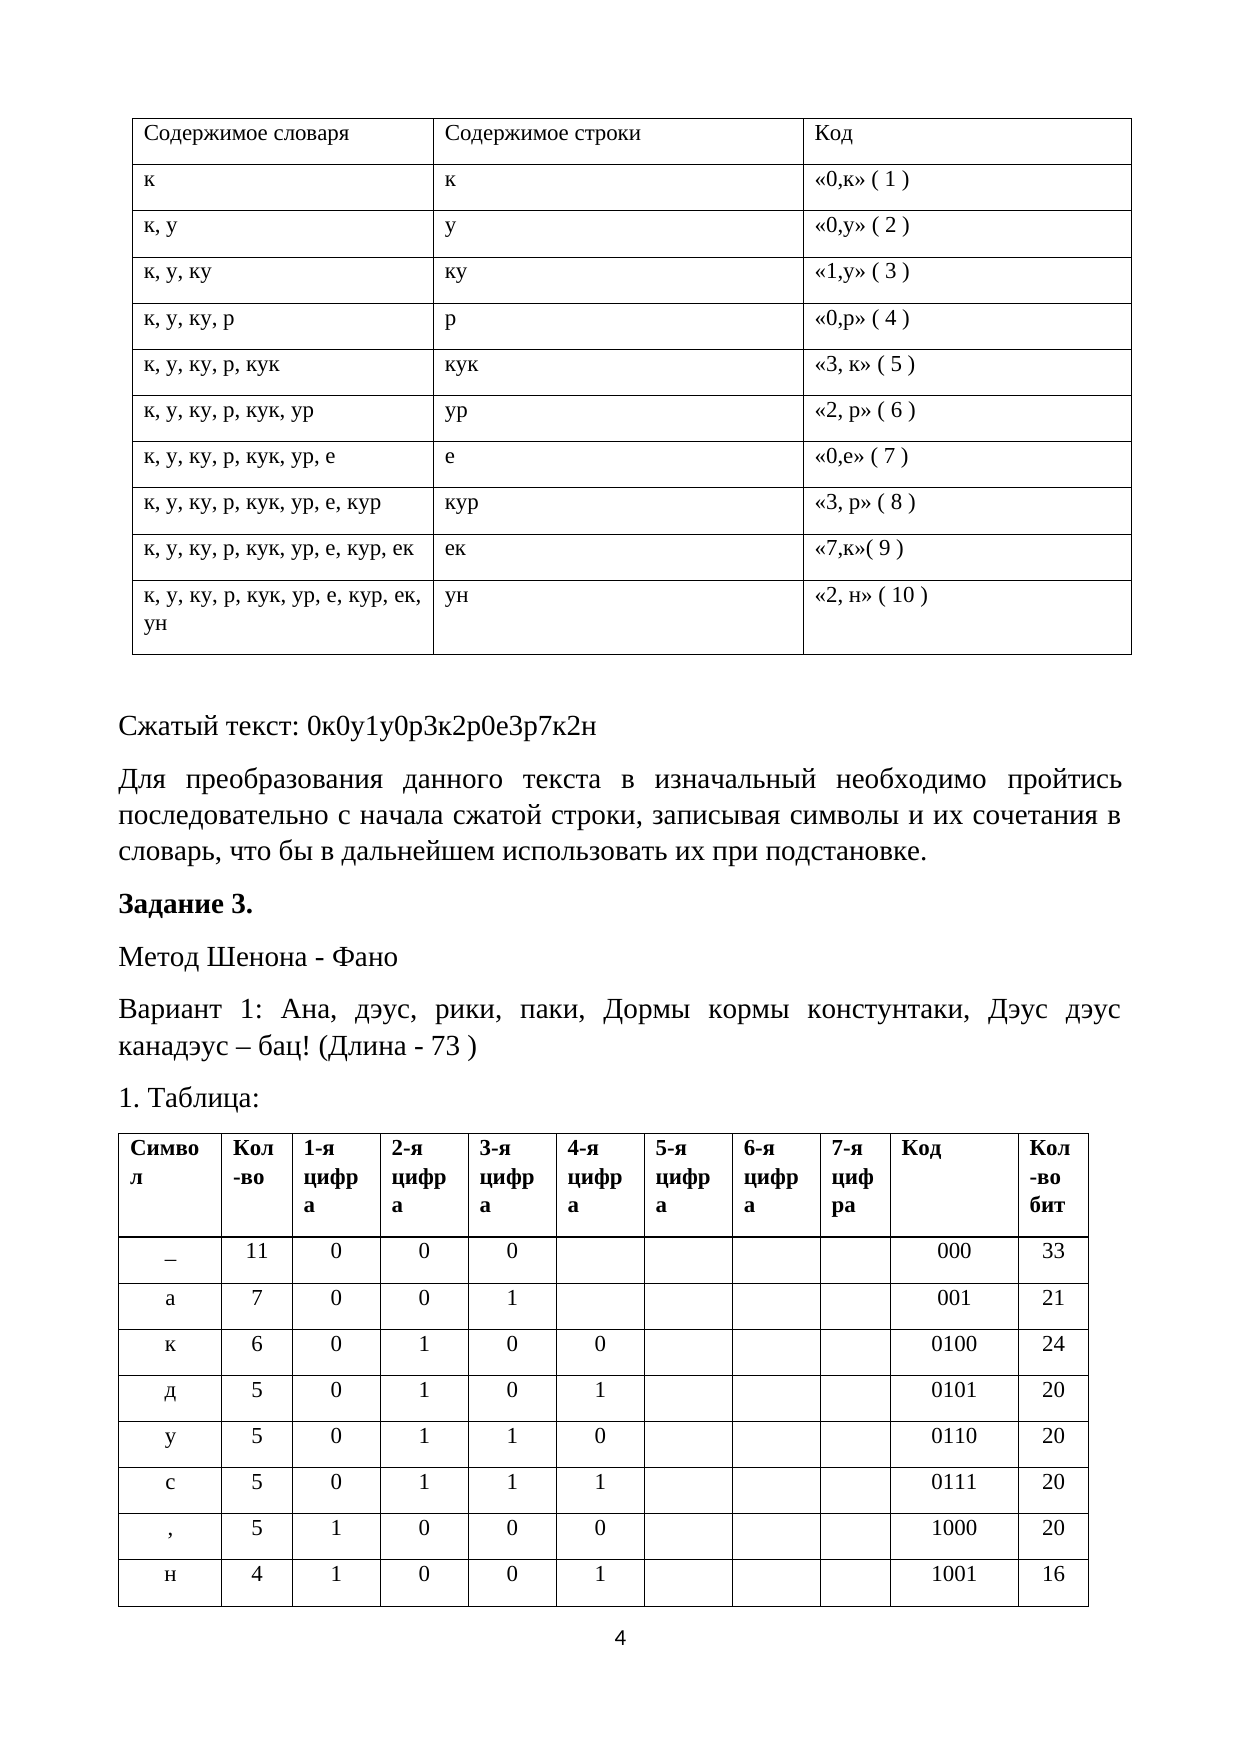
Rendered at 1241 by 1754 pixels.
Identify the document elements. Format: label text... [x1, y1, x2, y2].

table_header 1-я цифра [293, 1134, 380, 1236]
table_cell [557, 1238, 644, 1282]
table_cell к [119, 1330, 221, 1375]
table_cell к, у, ку, р, кук, ур, е, кур, ек [133, 535, 433, 579]
table_cell 1000 [891, 1514, 1018, 1559]
table_cell 0 [469, 1330, 556, 1375]
table_cell [821, 1238, 890, 1282]
table_header Код [804, 119, 1131, 164]
table_cell 20 [1019, 1514, 1088, 1559]
table_cell 33 [1019, 1238, 1088, 1282]
table_cell к [434, 165, 803, 210]
table_cell 0111 [891, 1468, 1018, 1513]
table_cell 1 [293, 1514, 380, 1559]
table_cell 0 [381, 1238, 468, 1282]
table_cell 0 [293, 1330, 380, 1375]
table_cell 21 [1019, 1284, 1088, 1329]
table_cell 5 [222, 1422, 292, 1467]
list Вариант 1: Ана, дэус, рики, паки, Дормы кормы констунтаки, Дэус дэус канадэус – бац! (Длина - 73 ) [118, 992, 1122, 1061]
table_cell р [434, 304, 803, 349]
table_cell [733, 1284, 820, 1329]
list Задание 3. [118, 886, 1122, 919]
list Для преобразования данного текста в изначальный необходимо пройтись последовательно с начала сжатой строки, записывая символы и их сочетания в словарь, что бы в дальнейшем использовать их при подстановке. [118, 761, 1122, 867]
table_cell [733, 1468, 820, 1513]
table_cell 0 [381, 1284, 468, 1329]
table_cell [645, 1330, 732, 1375]
table_cell 0 [557, 1514, 644, 1559]
table_cell кук [434, 350, 803, 395]
table_cell 1 [381, 1330, 468, 1375]
table_cell 0 [293, 1284, 380, 1329]
table_cell [645, 1238, 732, 1282]
table_cell 0 [557, 1422, 644, 1467]
table_cell к, у, ку, р, кук, ур, е [133, 442, 433, 487]
table_cell ку [434, 258, 803, 303]
table_cell 1 [557, 1560, 644, 1606]
table_cell [821, 1422, 890, 1467]
table_cell 0 [469, 1238, 556, 1282]
table_cell к [133, 165, 433, 210]
table_cell [733, 1376, 820, 1421]
table_header 7-я цифра [821, 1134, 890, 1236]
table_cell 0 [557, 1330, 644, 1375]
table_cell «7,к»( 9 ) [804, 535, 1131, 579]
table_cell , [119, 1514, 221, 1559]
table_cell 1 [381, 1422, 468, 1467]
table_cell 16 [1019, 1560, 1088, 1606]
table_cell 1 [381, 1376, 468, 1421]
table_cell «2, р» ( 6 ) [804, 396, 1131, 441]
table_cell а [119, 1284, 221, 1329]
table_cell 20 [1019, 1468, 1088, 1513]
table_cell «0,е» ( 7 ) [804, 442, 1131, 487]
table_cell к, у, ку [133, 258, 433, 303]
table_cell 6 [222, 1330, 292, 1375]
table_cell д [119, 1376, 221, 1421]
table_header Содержимое словаря [133, 119, 433, 164]
table_header 4-я цифра [557, 1134, 644, 1236]
table_cell у [119, 1422, 221, 1467]
table_cell к, у, ку, р, кук, ур, е, кур [133, 488, 433, 533]
table_cell 0101 [891, 1376, 1018, 1421]
table_cell 0100 [891, 1330, 1018, 1375]
table_cell [733, 1238, 820, 1282]
table_cell [733, 1330, 820, 1375]
table_cell 24 [1019, 1330, 1088, 1375]
table_cell с [119, 1468, 221, 1513]
table_cell 0110 [891, 1422, 1018, 1467]
table_cell н [119, 1560, 221, 1606]
list Сжатый текст: 0к0у1у0р3к2р0е3р7к2н [118, 708, 1122, 742]
table_cell 1 [381, 1468, 468, 1513]
table_header 5-я цифра [645, 1134, 732, 1236]
table_header Содержимое строки [434, 119, 803, 164]
table_cell [645, 1514, 732, 1559]
table_header 6-я цифра [733, 1134, 820, 1236]
table_cell у [434, 211, 803, 257]
table_cell 4 [222, 1560, 292, 1606]
table_cell 1 [557, 1468, 644, 1513]
table_cell к, у, ку, р, кук, ур [133, 396, 433, 441]
table_cell кур [434, 488, 803, 533]
table_cell к, у [133, 211, 433, 257]
table_cell 0 [469, 1514, 556, 1559]
list Метод Шенона - Фано [118, 939, 1122, 972]
table_cell «0,р» ( 4 ) [804, 304, 1131, 349]
table_cell 1 [557, 1376, 644, 1421]
table_cell [557, 1284, 644, 1329]
table_cell [733, 1422, 820, 1467]
table_cell 1 [469, 1468, 556, 1513]
table_cell 0 [293, 1422, 380, 1467]
table_cell 0 [293, 1238, 380, 1282]
table_header Кол-во [222, 1134, 292, 1236]
table_cell 5 [222, 1514, 292, 1559]
table_cell 0 [381, 1514, 468, 1559]
table_cell [821, 1560, 890, 1606]
table_cell 20 [1019, 1376, 1088, 1421]
table_cell 5 [222, 1468, 292, 1513]
table_cell [821, 1330, 890, 1375]
table_cell «1,у» ( 3 ) [804, 258, 1131, 303]
table_cell _ [119, 1238, 221, 1282]
table_cell 0 [469, 1560, 556, 1606]
table_cell 0 [381, 1560, 468, 1606]
table_cell [645, 1376, 732, 1421]
table_cell [645, 1468, 732, 1513]
table_cell 0 [293, 1376, 380, 1421]
table_header Символ [119, 1134, 221, 1236]
table_cell 1 [469, 1422, 556, 1467]
table_cell [821, 1514, 890, 1559]
table_cell [821, 1376, 890, 1421]
table_cell 5 [222, 1376, 292, 1421]
table_cell ун [434, 581, 803, 654]
table_cell 7 [222, 1284, 292, 1329]
table_cell «2, н» ( 10 ) [804, 581, 1131, 654]
table_cell ур [434, 396, 803, 441]
table_cell 1 [293, 1560, 380, 1606]
table_cell [645, 1422, 732, 1467]
table_cell «3, к» ( 5 ) [804, 350, 1131, 395]
table_cell 000 [891, 1238, 1018, 1282]
table_cell ек [434, 535, 803, 579]
table_cell к, у, ку, р, кук [133, 350, 433, 395]
table_cell [733, 1560, 820, 1606]
table_cell к, у, ку, р, кук, ур, е, кур, ек, ун [133, 581, 433, 654]
table_cell к, у, ку, р [133, 304, 433, 349]
table_cell 20 [1019, 1422, 1088, 1467]
table_cell «0,у» ( 2 ) [804, 211, 1131, 257]
table_cell е [434, 442, 803, 487]
list Таблица: [118, 1081, 1122, 1114]
table_cell [645, 1560, 732, 1606]
table_header Кол-во бит [1019, 1134, 1088, 1236]
table_header 3-я цифра [469, 1134, 556, 1236]
table_header Код [891, 1134, 1018, 1236]
table_cell «0,к» ( 1 ) [804, 165, 1131, 210]
table_cell [733, 1514, 820, 1559]
table_cell 0 [293, 1468, 380, 1513]
table_header 2-я цифра [381, 1134, 468, 1236]
table_cell 0 [469, 1376, 556, 1421]
table_cell 1001 [891, 1560, 1018, 1606]
table_cell [821, 1468, 890, 1513]
table_cell «3, р» ( 8 ) [804, 488, 1131, 533]
table_cell [645, 1284, 732, 1329]
table_cell 11 [222, 1238, 292, 1282]
table_cell 1 [469, 1284, 556, 1329]
table_cell 001 [891, 1284, 1018, 1329]
table_cell [821, 1284, 890, 1329]
